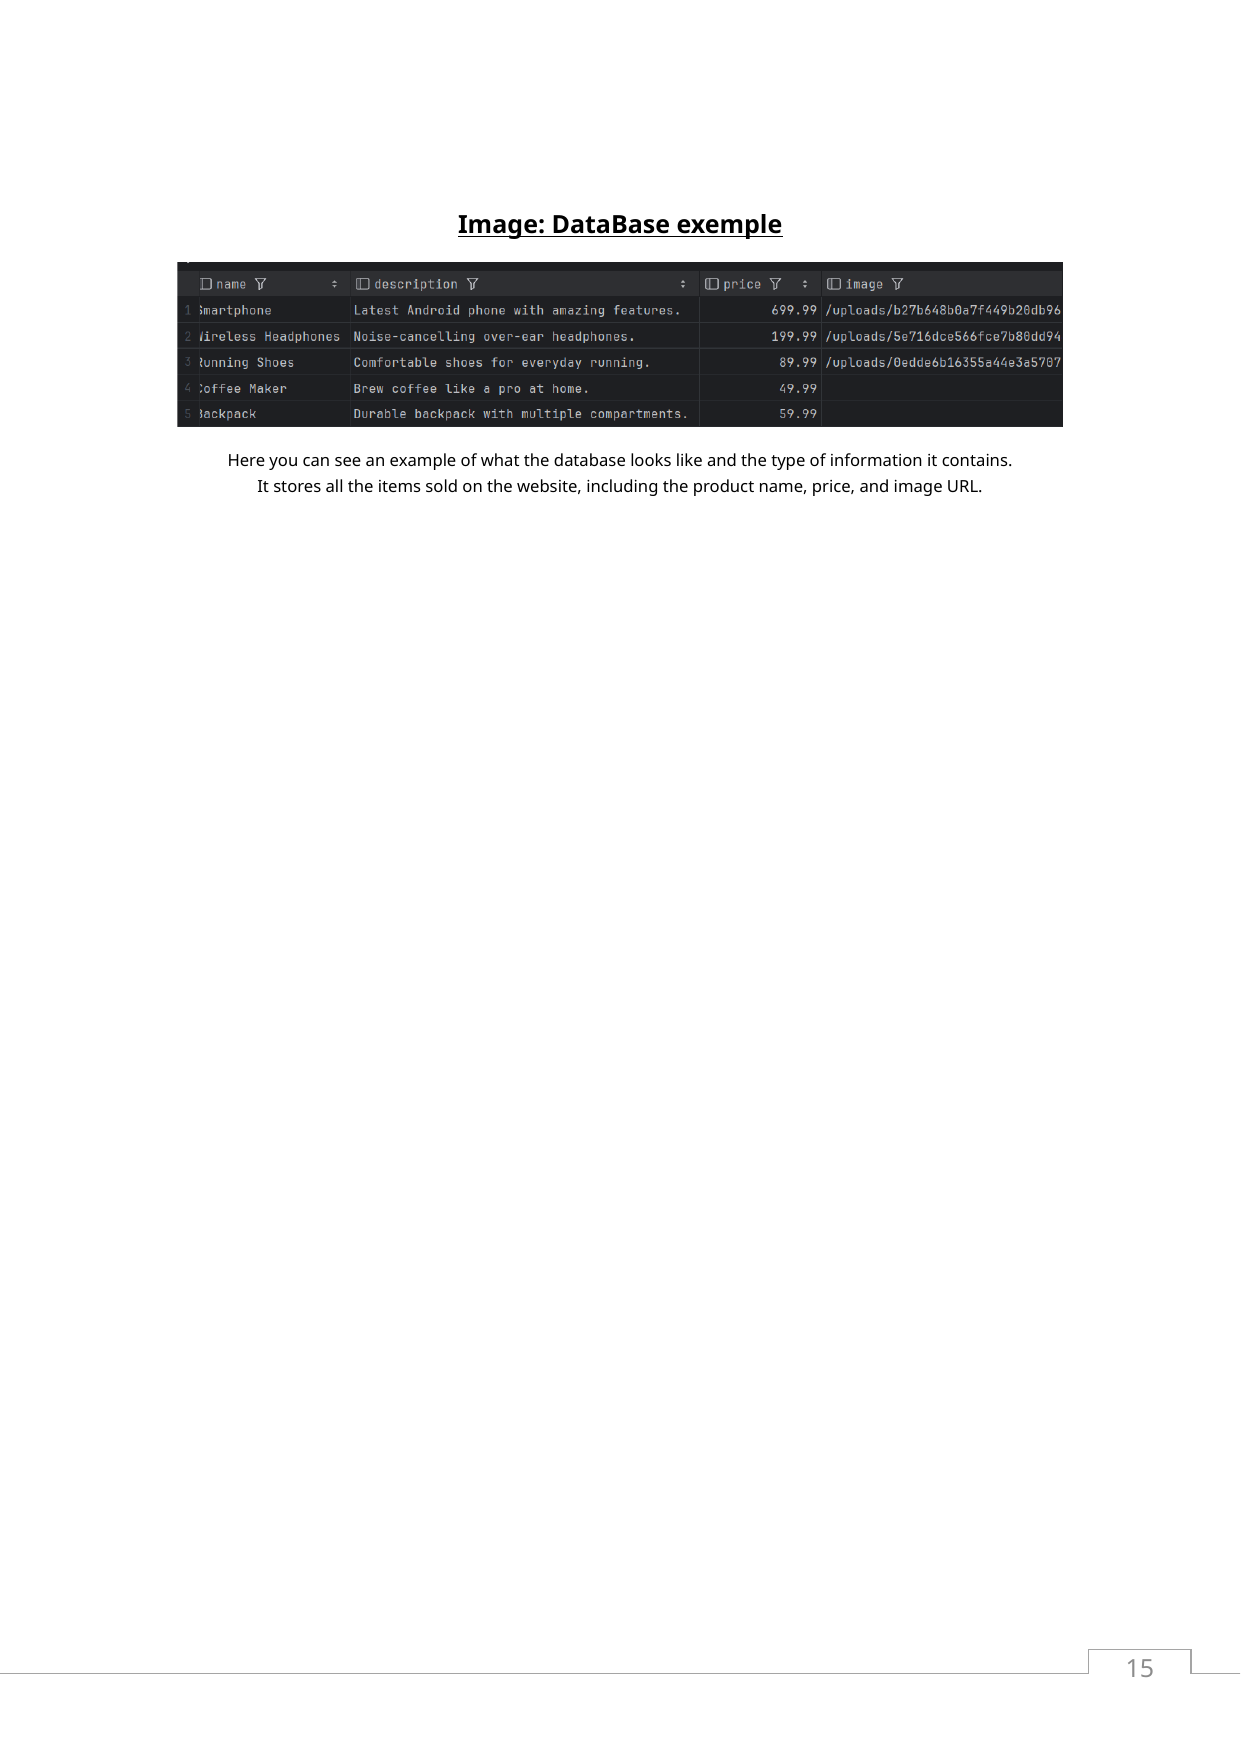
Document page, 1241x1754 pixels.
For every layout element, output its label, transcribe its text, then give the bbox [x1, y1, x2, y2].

picture [177, 262, 1063, 427]
text Image: DataBase exemple [177, 207, 1063, 241]
text Here you can see an example of what the database looks like and the type of information it contains. It stores all the items sold on the website, including the product name, price, and image URL. [177, 448, 1063, 497]
